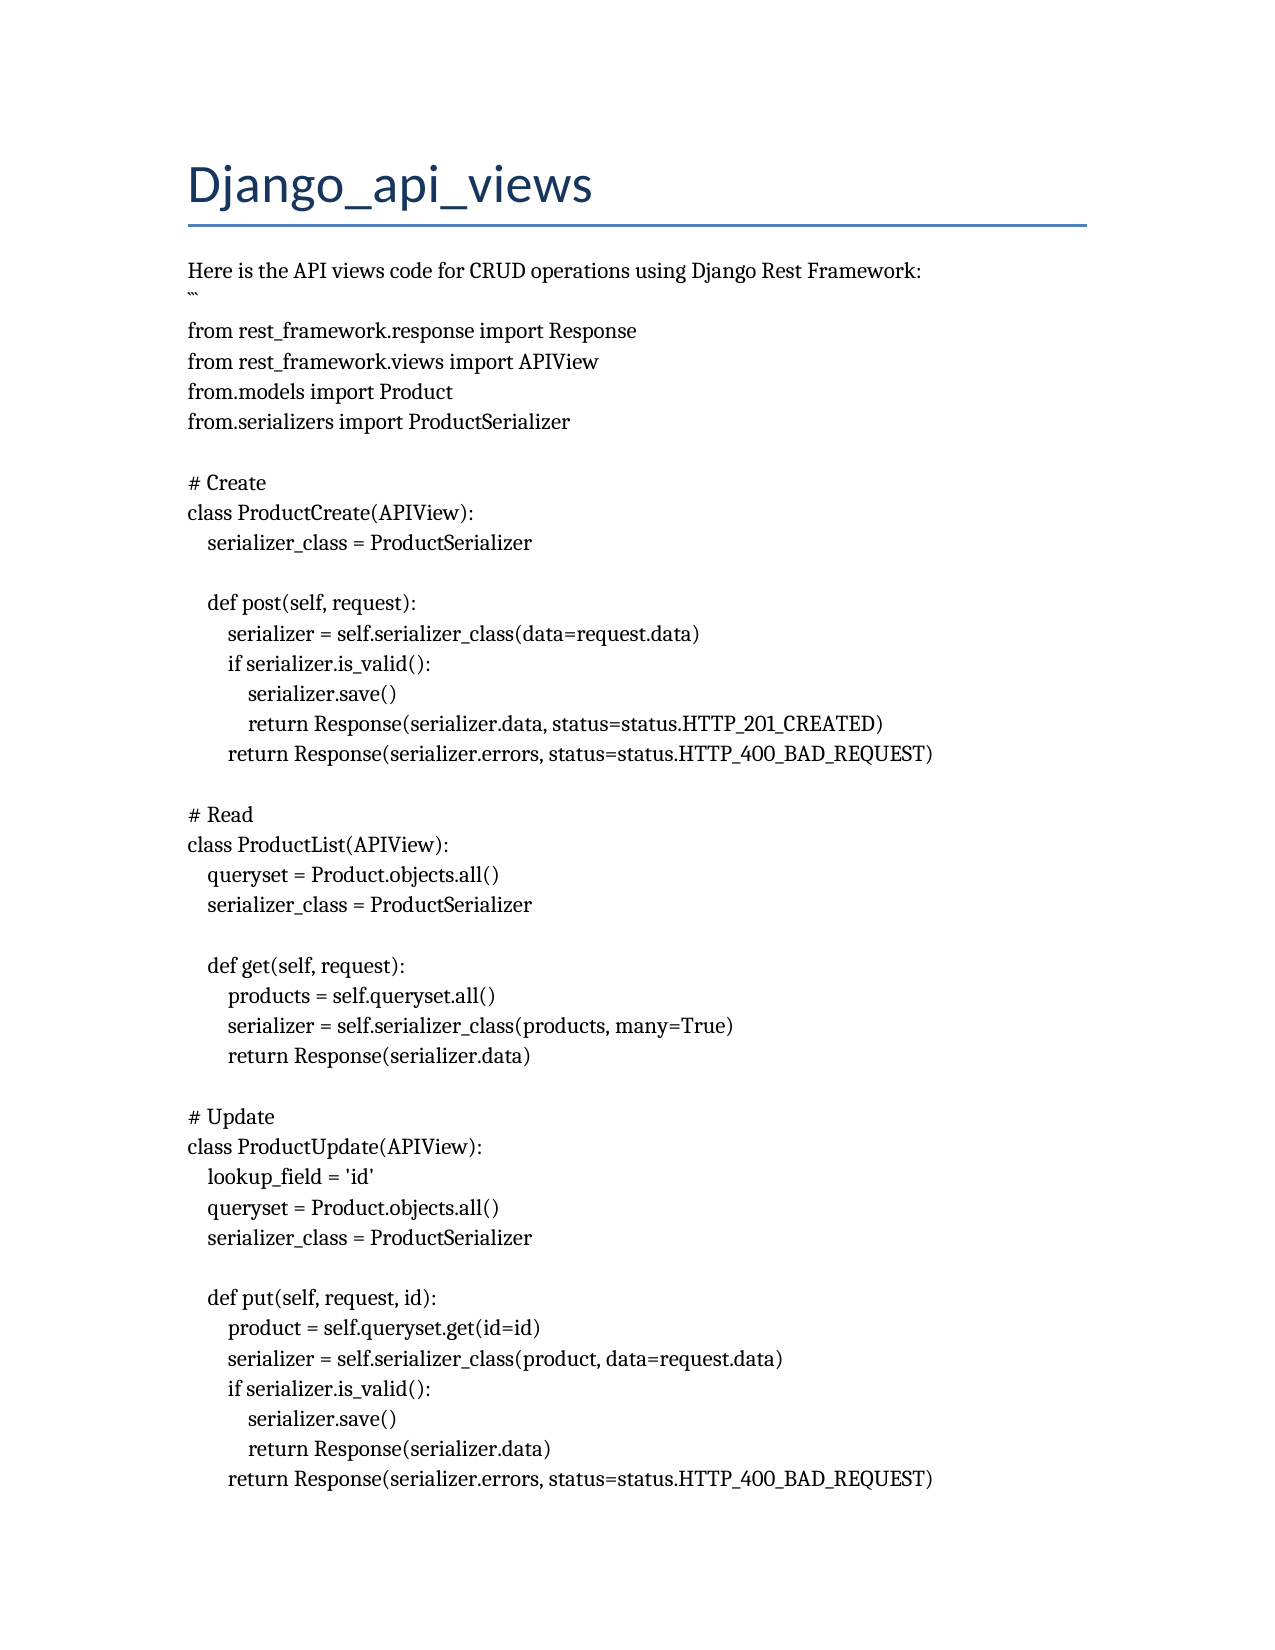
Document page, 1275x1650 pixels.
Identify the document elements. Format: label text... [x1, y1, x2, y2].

title Django_api_views [187, 150, 1087, 227]
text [187, 258, 1087, 1492]
